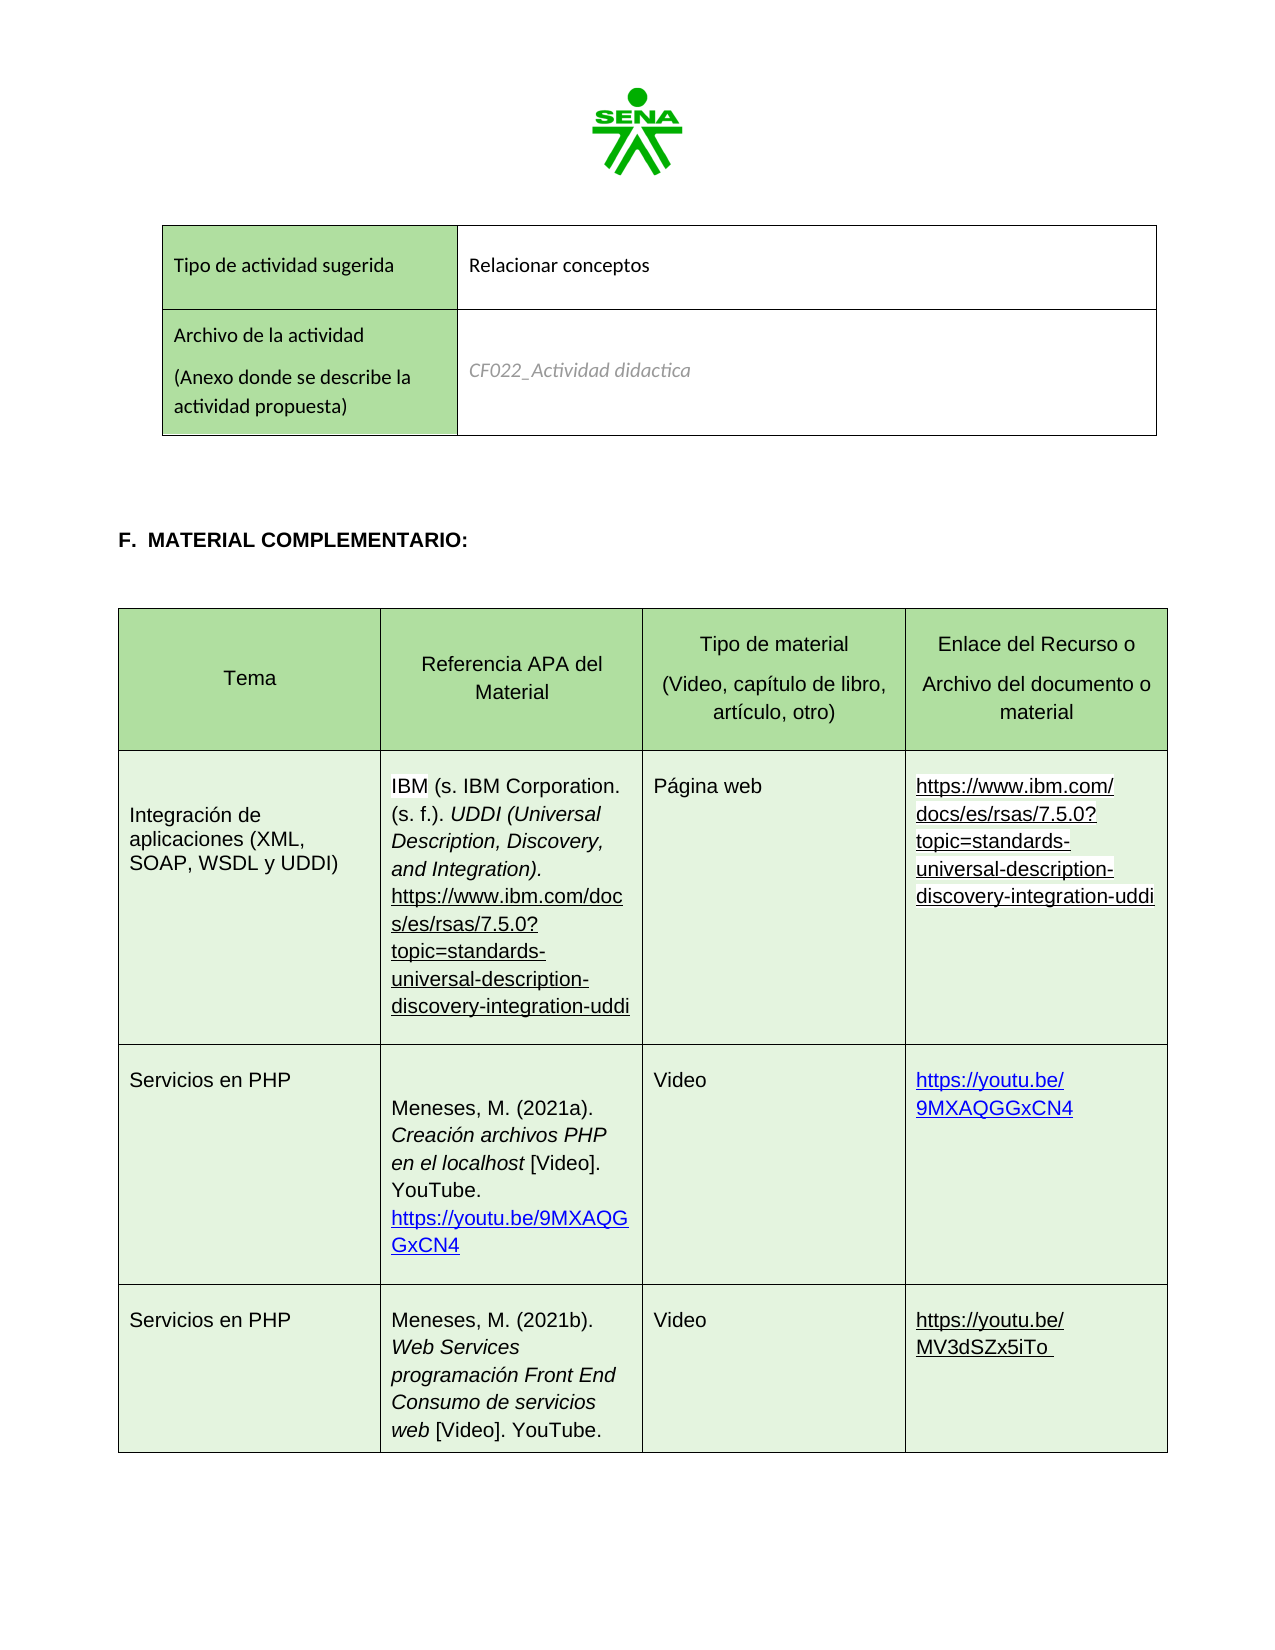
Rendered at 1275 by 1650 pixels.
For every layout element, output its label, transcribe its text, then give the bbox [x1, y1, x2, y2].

table_header Referencia APA del Material [381, 609, 642, 750]
table_cell Página web [643, 751, 905, 1044]
table_cell Meneses, M. (2021a). Creación archivos PHP en el localhost [Video]. YouTube. https://youtu.be/9MXAQGGxCN4 [381, 1045, 642, 1284]
table_cell CF022_Actividad didactica [458, 310, 1156, 434]
table_cell Video [643, 1045, 905, 1284]
table_header Tema [119, 609, 380, 750]
table_cell IBM (s. IBM Corporation. (s. f.). UDDI (Universal Description, Discovery, and Integration). https://www.ibm.com/docs/es/rsas/7.5.0?topic=standards-universal-description-discovery-integration-uddi [381, 751, 642, 1044]
table_cell https://youtu.be/MV3dSZx5iTo [906, 1285, 1167, 1452]
table_header Tipo de material (Video, capítulo de libro, artículo, otro) [643, 609, 905, 750]
table_cell Archivo de la actividad (Anexo donde se describe la actividad propuesta) [163, 310, 457, 434]
table_cell https://youtu.be/9MXAQGGxCN4 [906, 1045, 1167, 1284]
table_cell Meneses, M. (2021b). Web Services programación Front End Consumo de servicios web [Video]. YouTube. https://youtu.be/MV3dSZx5iTo [381, 1285, 642, 1452]
table_cell Video [643, 1285, 905, 1452]
list MATERIAL COMPLEMENTARIO: [118, 528, 1157, 552]
table_header Enlace del Recurso o Archivo del documento o material [906, 609, 1167, 750]
table_cell Relacionar conceptos [458, 226, 1156, 309]
table_cell https://www.ibm.com/docs/es/rsas/7.5.0?topic=standards-universal-description-discovery-integration-uddi [906, 751, 1167, 1044]
table_cell Tipo de actividad sugerida [163, 226, 457, 309]
table_cell Integración de aplicaciones (XML, SOAP, WSDL y UDDI) [119, 751, 380, 1044]
table_cell Servicios en PHP [119, 1045, 380, 1284]
table_cell Servicios en PHP [119, 1285, 380, 1452]
picture [592, 87, 683, 176]
